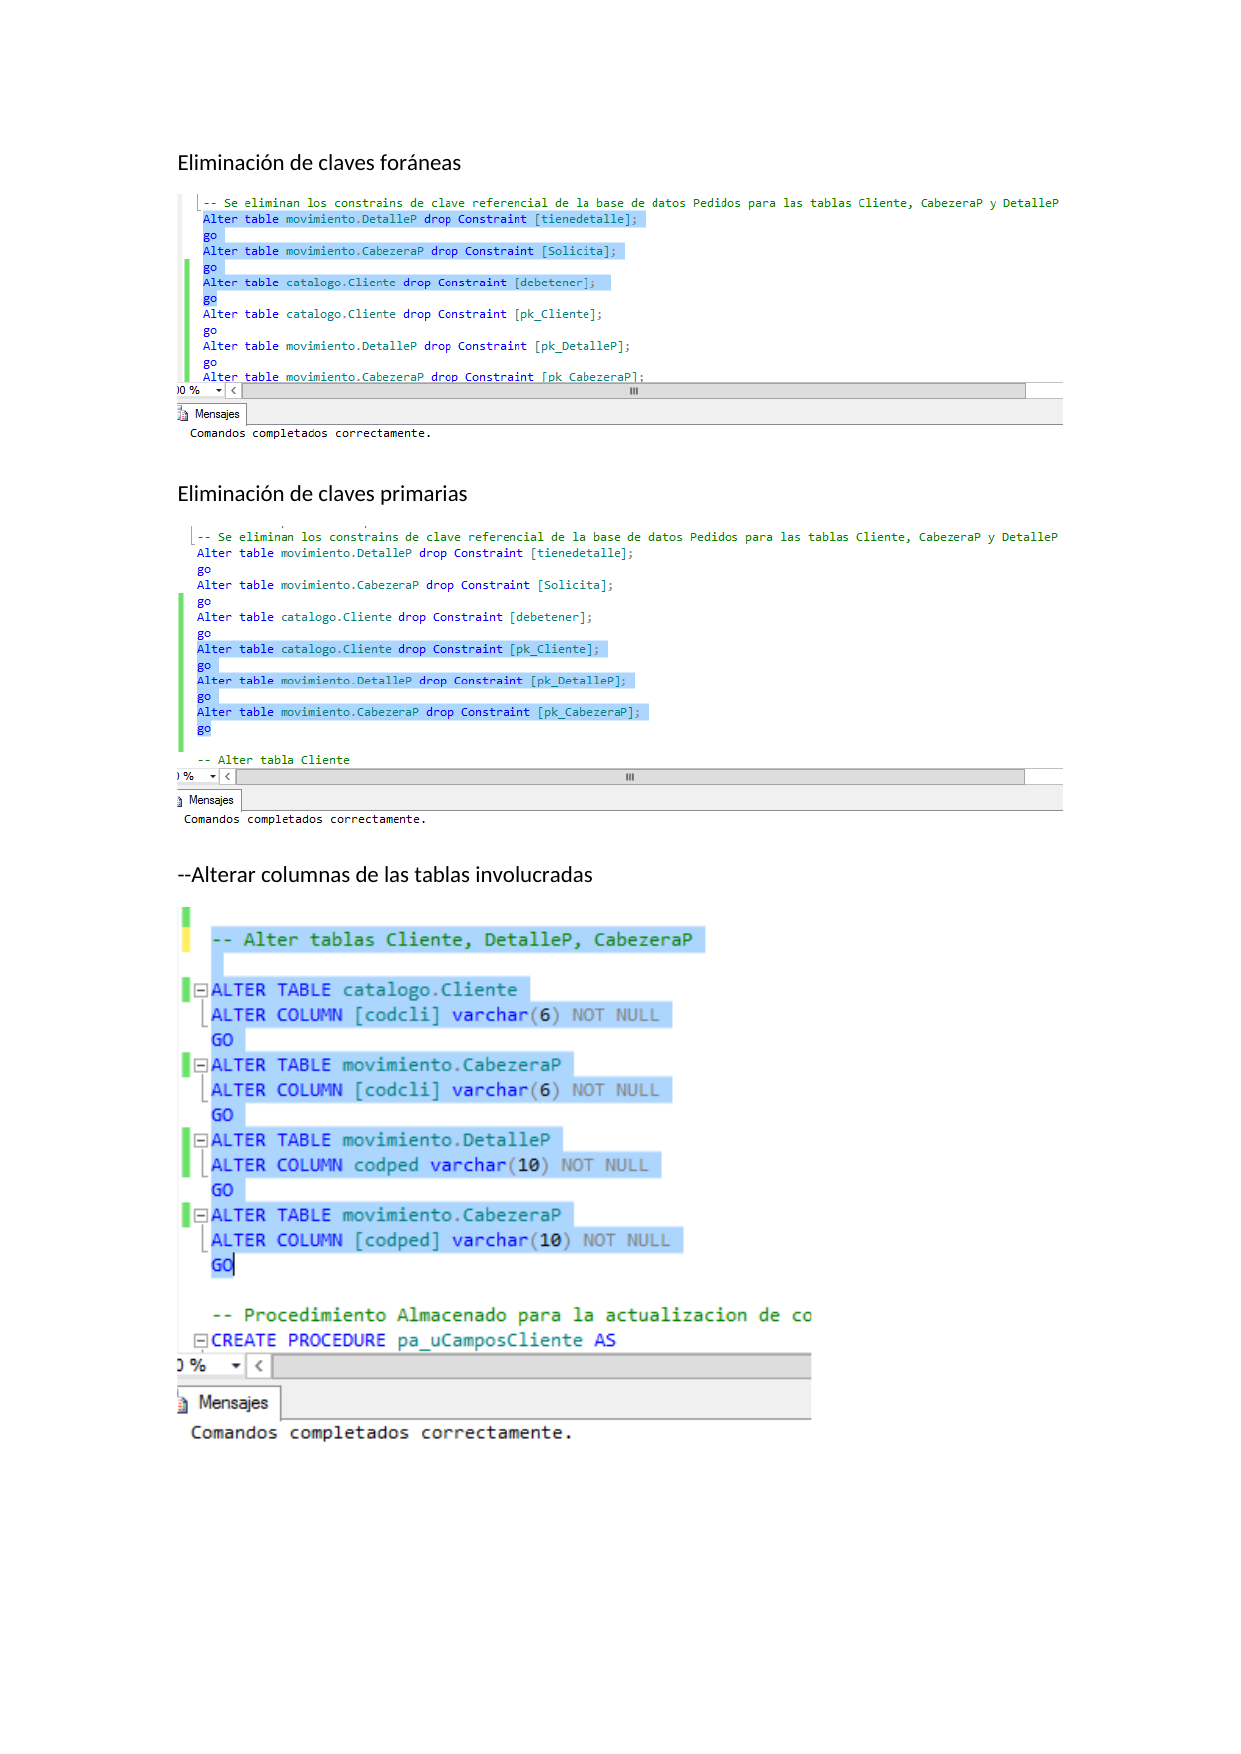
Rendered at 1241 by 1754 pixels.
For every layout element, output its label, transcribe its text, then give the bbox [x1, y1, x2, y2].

text Eliminación de claves primarias [177, 479, 1063, 507]
text --Alterar columnas de las tablas involucradas [177, 861, 1063, 888]
picture [177, 526, 1063, 842]
picture [177, 907, 812, 1467]
picture [177, 194, 1063, 461]
text Eliminación de claves foráneas [177, 148, 1063, 176]
